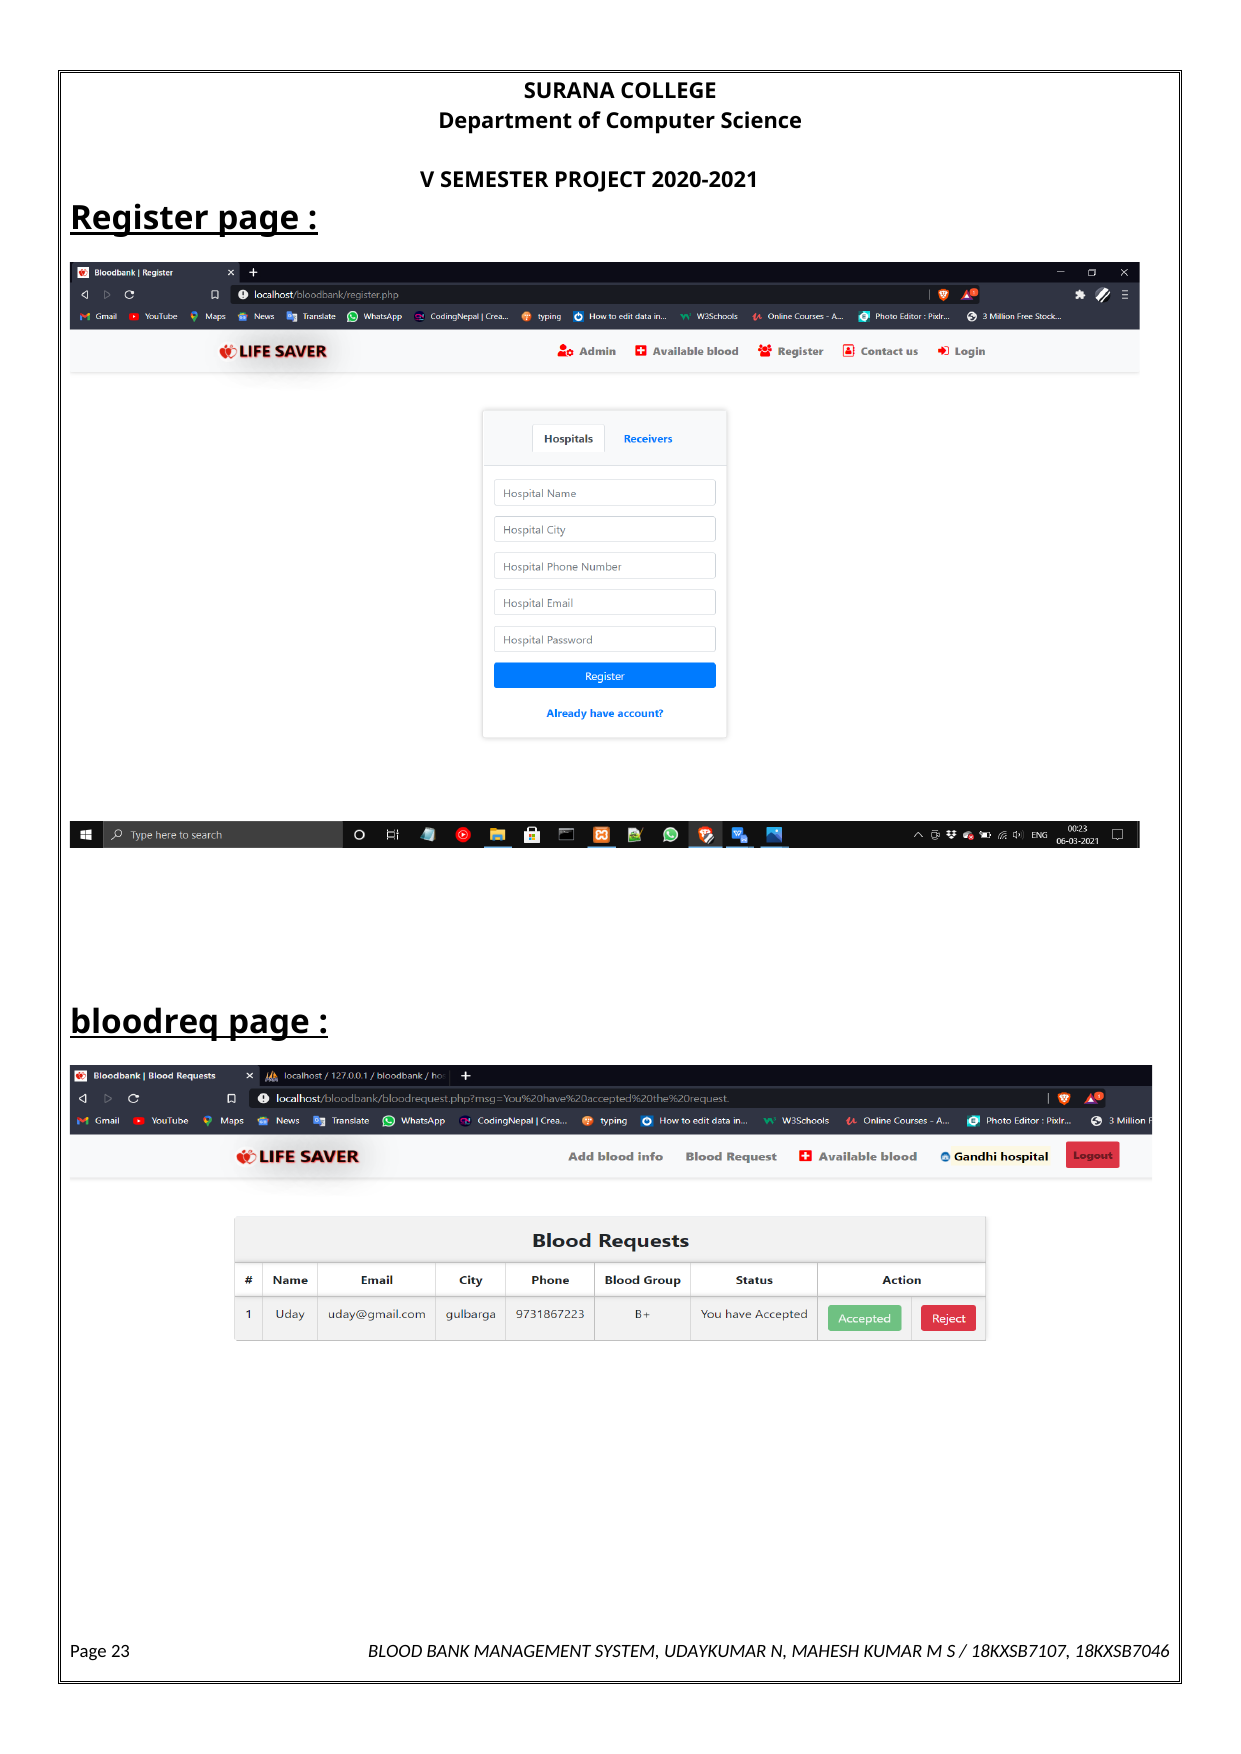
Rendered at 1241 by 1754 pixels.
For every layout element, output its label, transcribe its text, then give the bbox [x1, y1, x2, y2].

list Register page : [70, 194, 1171, 239]
picture [69, 1065, 1153, 1597]
list bloodreq page : [70, 997, 1171, 1043]
picture [69, 262, 1140, 848]
